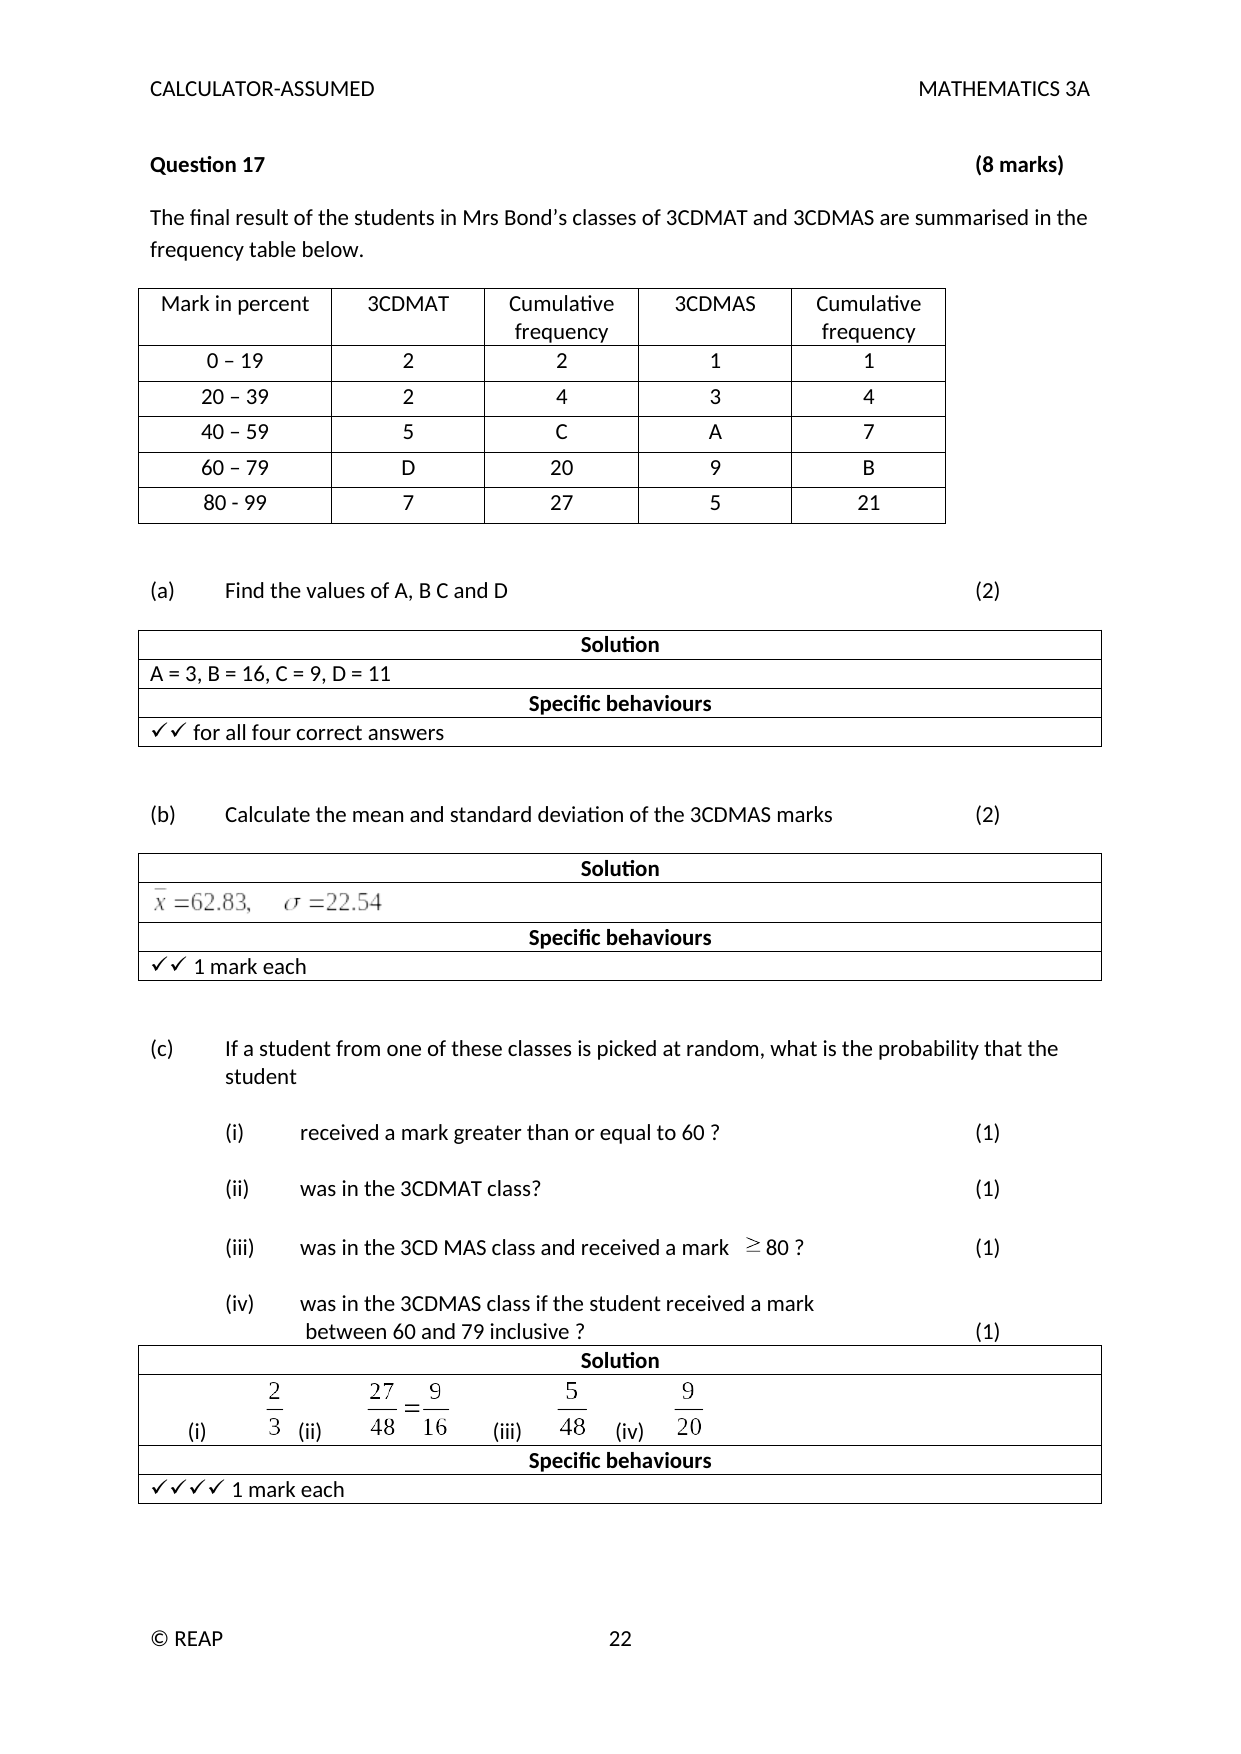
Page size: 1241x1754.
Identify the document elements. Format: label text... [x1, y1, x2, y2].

table_cell Specific behaviours [139, 923, 1101, 951]
table_header Solution [139, 1346, 1101, 1374]
table_cell 1 mark each [139, 952, 1101, 980]
table_cell 40 – 59 [139, 417, 331, 452]
text between 60 and 79 inclusive ? (1) [300, 1317, 1090, 1345]
list received a mark greater than or equal to 60 ? (1) [225, 1118, 1090, 1146]
table_cell 1 [639, 346, 791, 381]
table_cell 7 [332, 488, 484, 522]
table_cell 2 [332, 382, 484, 416]
table_cell (ii) (iii) (iv) [139, 1375, 1101, 1445]
table_cell Specific behaviours [139, 689, 1101, 717]
list was in the 3CDMAS class if the student received a mark [225, 1289, 1090, 1317]
table_header 3CDMAS [639, 289, 791, 345]
table_cell 80 - 99 [139, 488, 331, 522]
table_cell 5 [639, 488, 791, 522]
table_cell 7 [792, 417, 945, 452]
table_cell 21 [792, 488, 945, 522]
table_cell D [332, 453, 484, 487]
table_cell for all four correct answers [139, 718, 1101, 746]
table_cell 1 [792, 346, 945, 381]
table_cell 27 [485, 488, 638, 522]
text Question 17 (8 marks) [150, 150, 1090, 178]
table_cell 0 – 19 [139, 346, 331, 381]
text (a) Find the values of A, B C and D (2) [150, 576, 1090, 604]
table_cell 2 [485, 346, 638, 381]
table_cell 1 mark each [139, 1475, 1101, 1503]
table_cell 60 – 79 [139, 453, 331, 487]
text (c) If a student from one of these classes is picked at random, what is the probability that the [150, 1034, 1090, 1062]
table_cell Specific behaviours [139, 1446, 1101, 1474]
table_header Cumulative frequency [792, 289, 945, 345]
table_cell C [485, 417, 638, 452]
table_header Solution [139, 631, 1101, 658]
table_cell [139, 883, 1101, 922]
list was in the 3CDMAT class? (1) [225, 1174, 1090, 1202]
table_header Mark in percent [139, 289, 331, 345]
table_cell 3 [639, 382, 791, 416]
table_cell 20 – 39 [139, 382, 331, 416]
table_header Solution [139, 854, 1101, 882]
table_cell 4 [485, 382, 638, 416]
table_header Cumulative frequency [485, 289, 638, 345]
list was in the 3CD MAS class and received a mark 80 ? (1) [225, 1230, 1090, 1261]
table_cell 5 [332, 417, 484, 452]
text The final result of the students in Mrs Bond’s classes of 3CDMAT and 3CDMAS are summarised in the frequency table below. [150, 203, 1090, 263]
table_cell A = 3, B = 16, C = 9, D = 11 [139, 660, 1101, 688]
table_cell 9 [639, 453, 791, 487]
table_header 3CDMAT [332, 289, 484, 345]
table_cell 4 [792, 382, 945, 416]
table_cell B [792, 453, 945, 487]
text (b) Calculate the mean and standard deviation of the 3CDMAS marks (2) [150, 800, 1090, 828]
table_cell 2 [332, 346, 484, 381]
table_cell A [639, 417, 791, 452]
text student [150, 1062, 1090, 1090]
table_cell 20 [485, 453, 638, 487]
